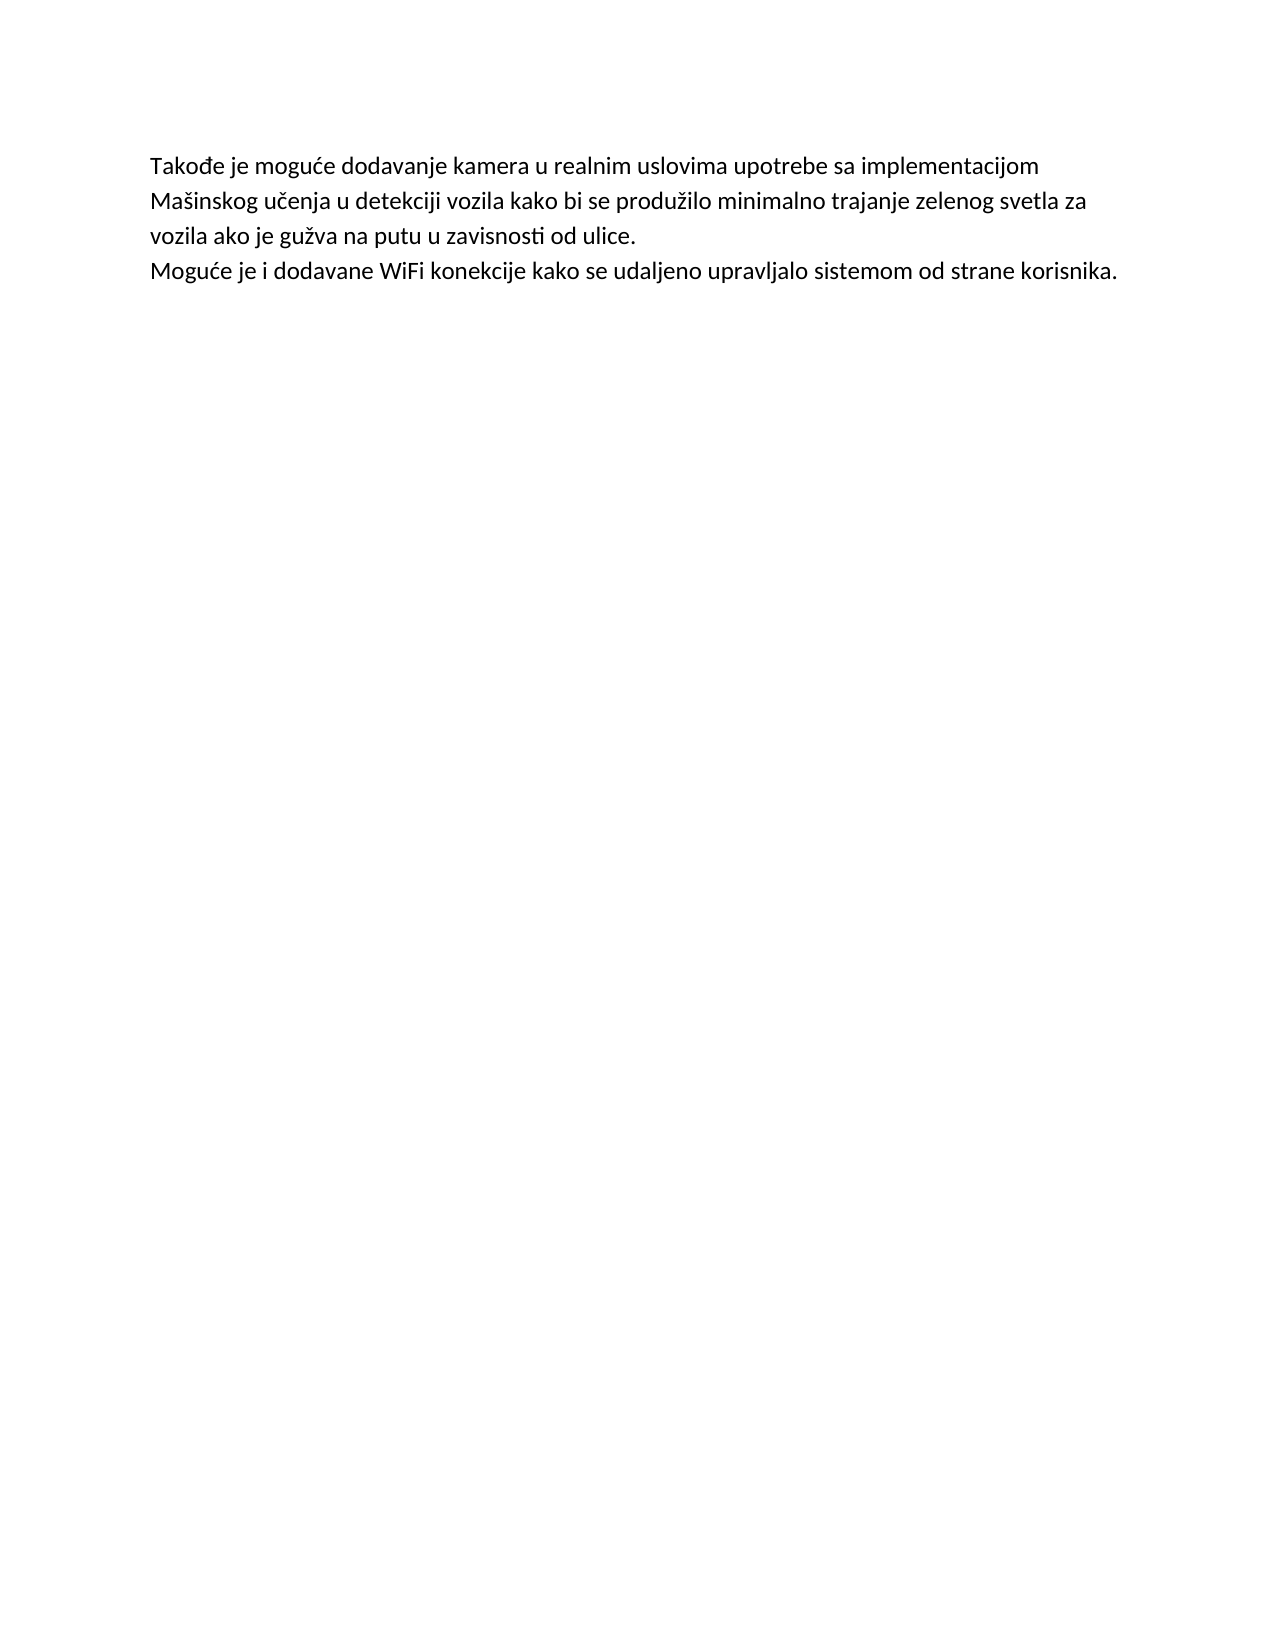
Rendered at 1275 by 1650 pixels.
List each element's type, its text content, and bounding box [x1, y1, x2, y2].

text Moguće je i dodavane WiFi konekcije kako se udaljeno upravljalo sistemom od strane korisnika. [150, 255, 1125, 286]
